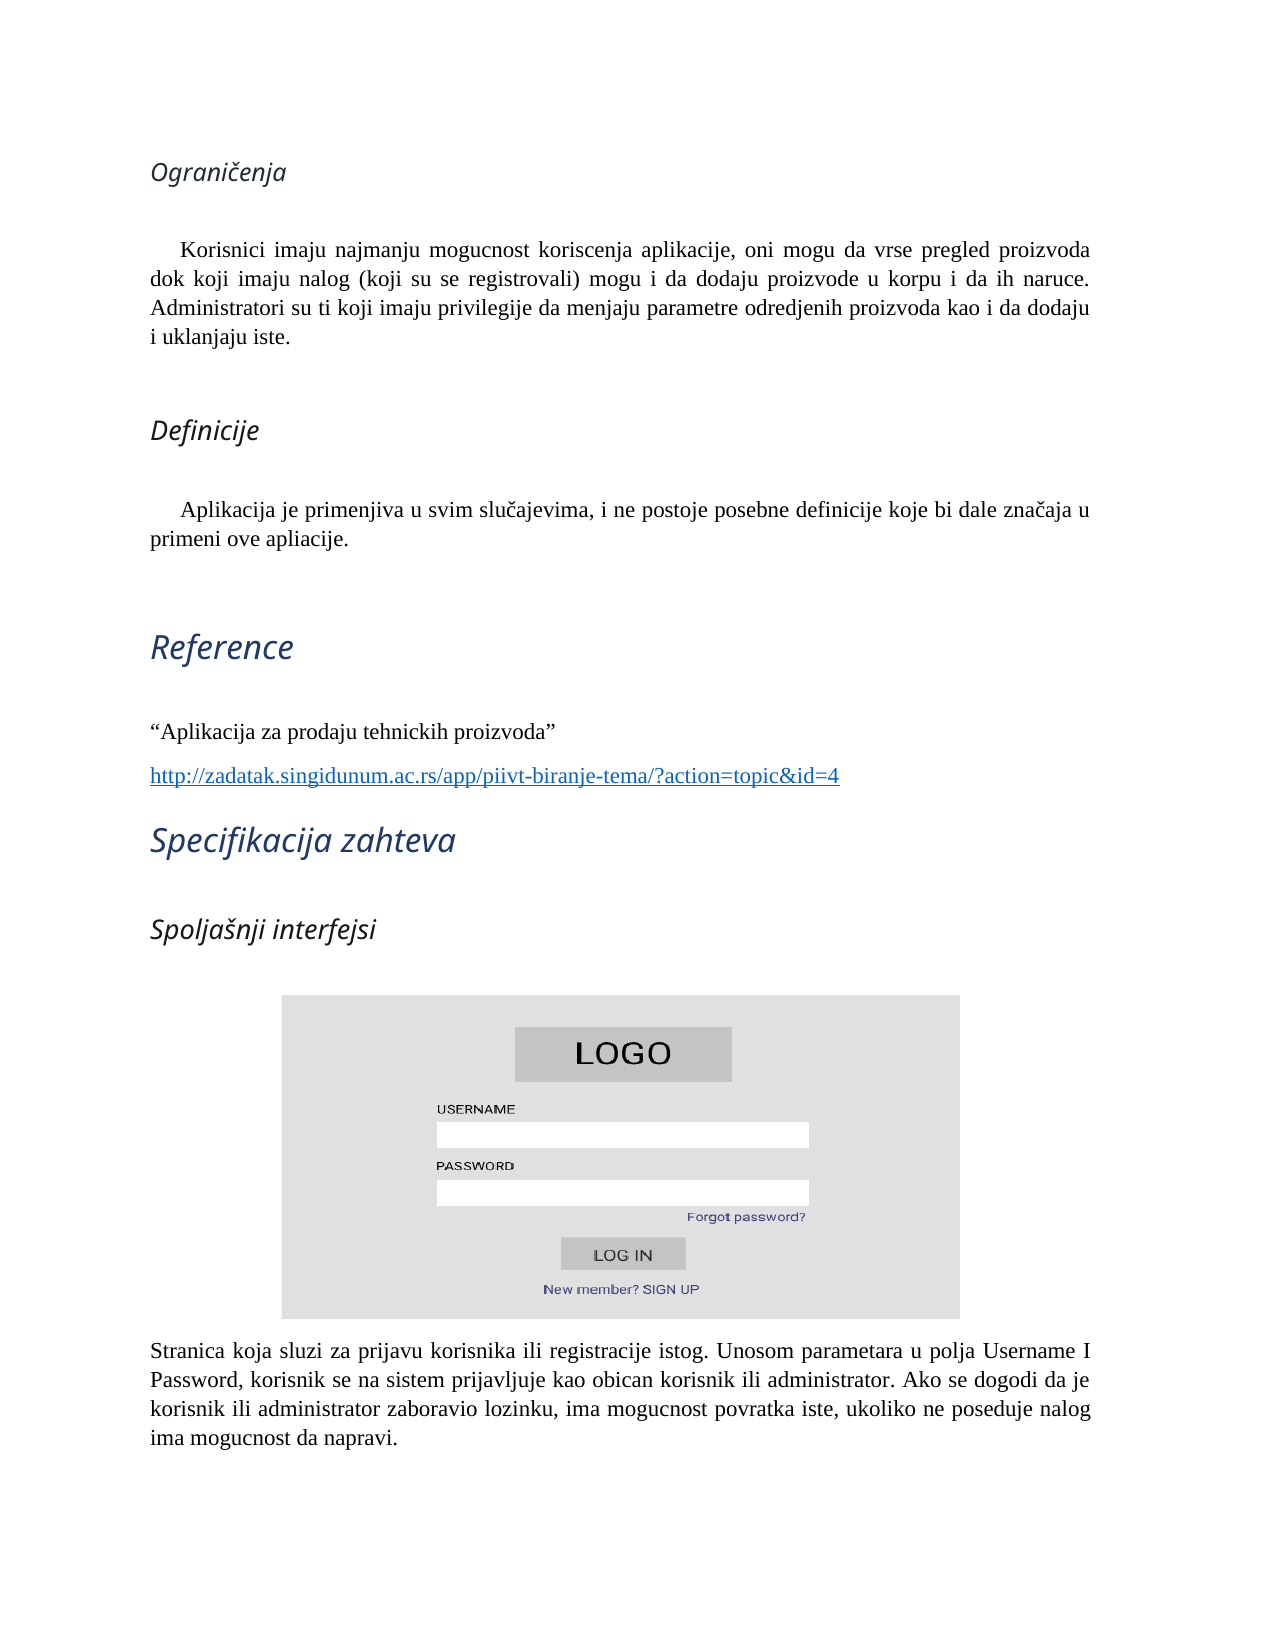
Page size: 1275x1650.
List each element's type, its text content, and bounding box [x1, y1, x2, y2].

picture [281, 995, 960, 1319]
subtitle Spoljašnji interfejsi [150, 911, 1091, 947]
text Aplikacija je primenjiva u svim slučajevima, i ne postoje posebne definicije koje bi dale značaja u primeni ove apliacije. [150, 496, 1092, 552]
text Stranica koja sluzi za prijavu korisnika ili registracije istog. Unosom parametara u polja Username I Password, korisnik se na sistem prijavljuje kao obican korisnik ili administrator. Ako se dogodi da je korisnik ili administrator zaboravio lozinku, ima mogucnost povratka iste, ukoliko ne poseduje nalog ima mogucnost da napravi. [150, 1337, 1092, 1450]
subtitle Definicije [150, 412, 1091, 448]
text Korisnici imaju najmanju mogucnost koriscenja aplikacije, oni mogu da vrse pregled proizvoda dok koji imaju nalog (koji su se registrovali) mogu i da dodaju proizvode u korpu i da ih naruce. Administratori su ti koji imaju privilegije da menjaju parametre odredjenih proizvoda kao i da dodaju i uklanjaju iste. [150, 236, 1092, 349]
subtitle Ograničenja [150, 154, 1091, 188]
subtitle Reference [150, 624, 1091, 669]
text “Aplikacija za prodaju tehnickih proizvoda” [150, 718, 1091, 744]
subtitle Specifikacija zahteva [150, 816, 1091, 862]
text http://zadatak.singidunum.ac.rs/app/piivt-biranje-tema/?action=topic&id=4 [150, 762, 1091, 789]
